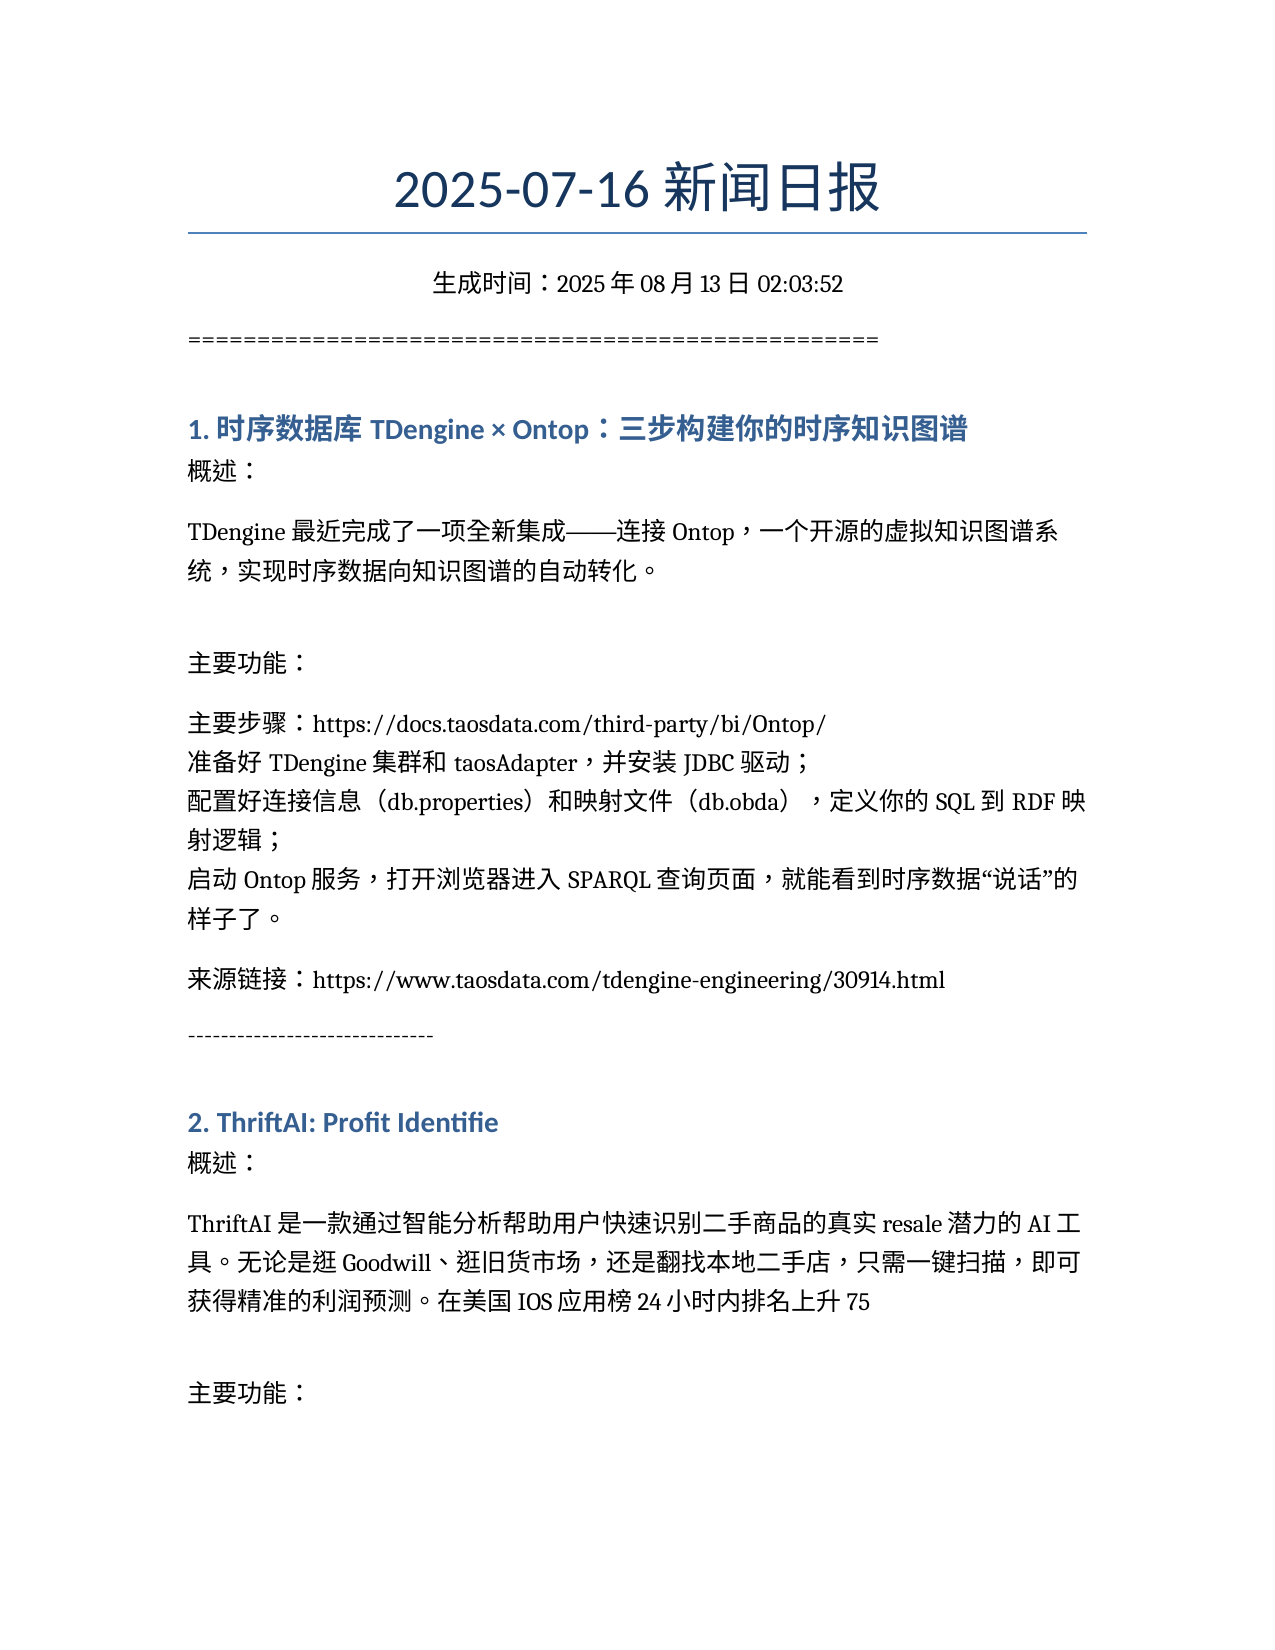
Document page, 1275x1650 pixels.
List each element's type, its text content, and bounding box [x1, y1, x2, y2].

text TDengine 最近完成了一项全新集成——连接 Ontop，一个开源的虚拟知识图谱系统，实现时序数据向知识图谱的自动转化。 [187, 514, 1087, 620]
text 来源链接：https://www.taosdata.com/tdengine-engineering/30914.html [187, 961, 1087, 995]
subtitle 2. ThriftAI: Profit Identifie [187, 1104, 1087, 1140]
text 主要功能： [187, 645, 1087, 679]
text 概述： [187, 1145, 1087, 1179]
subtitle 1. 时序数据库 TDengine × Ontop：三步构建你的时序知识图谱 [187, 408, 1087, 448]
text 概述： [187, 454, 1087, 488]
text 主要步骤：https://docs.taosdata.com/third-party/bi/Ontop/ 准备好 TDengine 集群和 taosAdapter，并安装 JDBC 驱动； 配置好连接信息（db.properties）和映射文件（db.obda），定义你的 SQL 到 RDF 映射逻辑； 启动 Ontop 服务，打开浏览器进入 SPARQL 查询页面，就能看到时序数据“说话”的样子了。 [187, 705, 1087, 935]
text ThriftAI 是一款通过智能分析帮助用户快速识别二手商品的真实resale潜力的AI工具。无论是逛Goodwill、逛旧货市场，还是翻找本地二手店，只需一键扫描，即可获得精准的利润预测。在美国IOS应用榜24小时内排名上升75 [187, 1205, 1087, 1351]
text 主要功能： [187, 1376, 1087, 1410]
text ================================================== [187, 325, 1087, 354]
title 2025-07-16 新闻日报 [187, 150, 1087, 234]
text 生成时间：2025年08月13日 02:03:52 [187, 265, 1087, 299]
text ------------------------------ [187, 1021, 1087, 1050]
